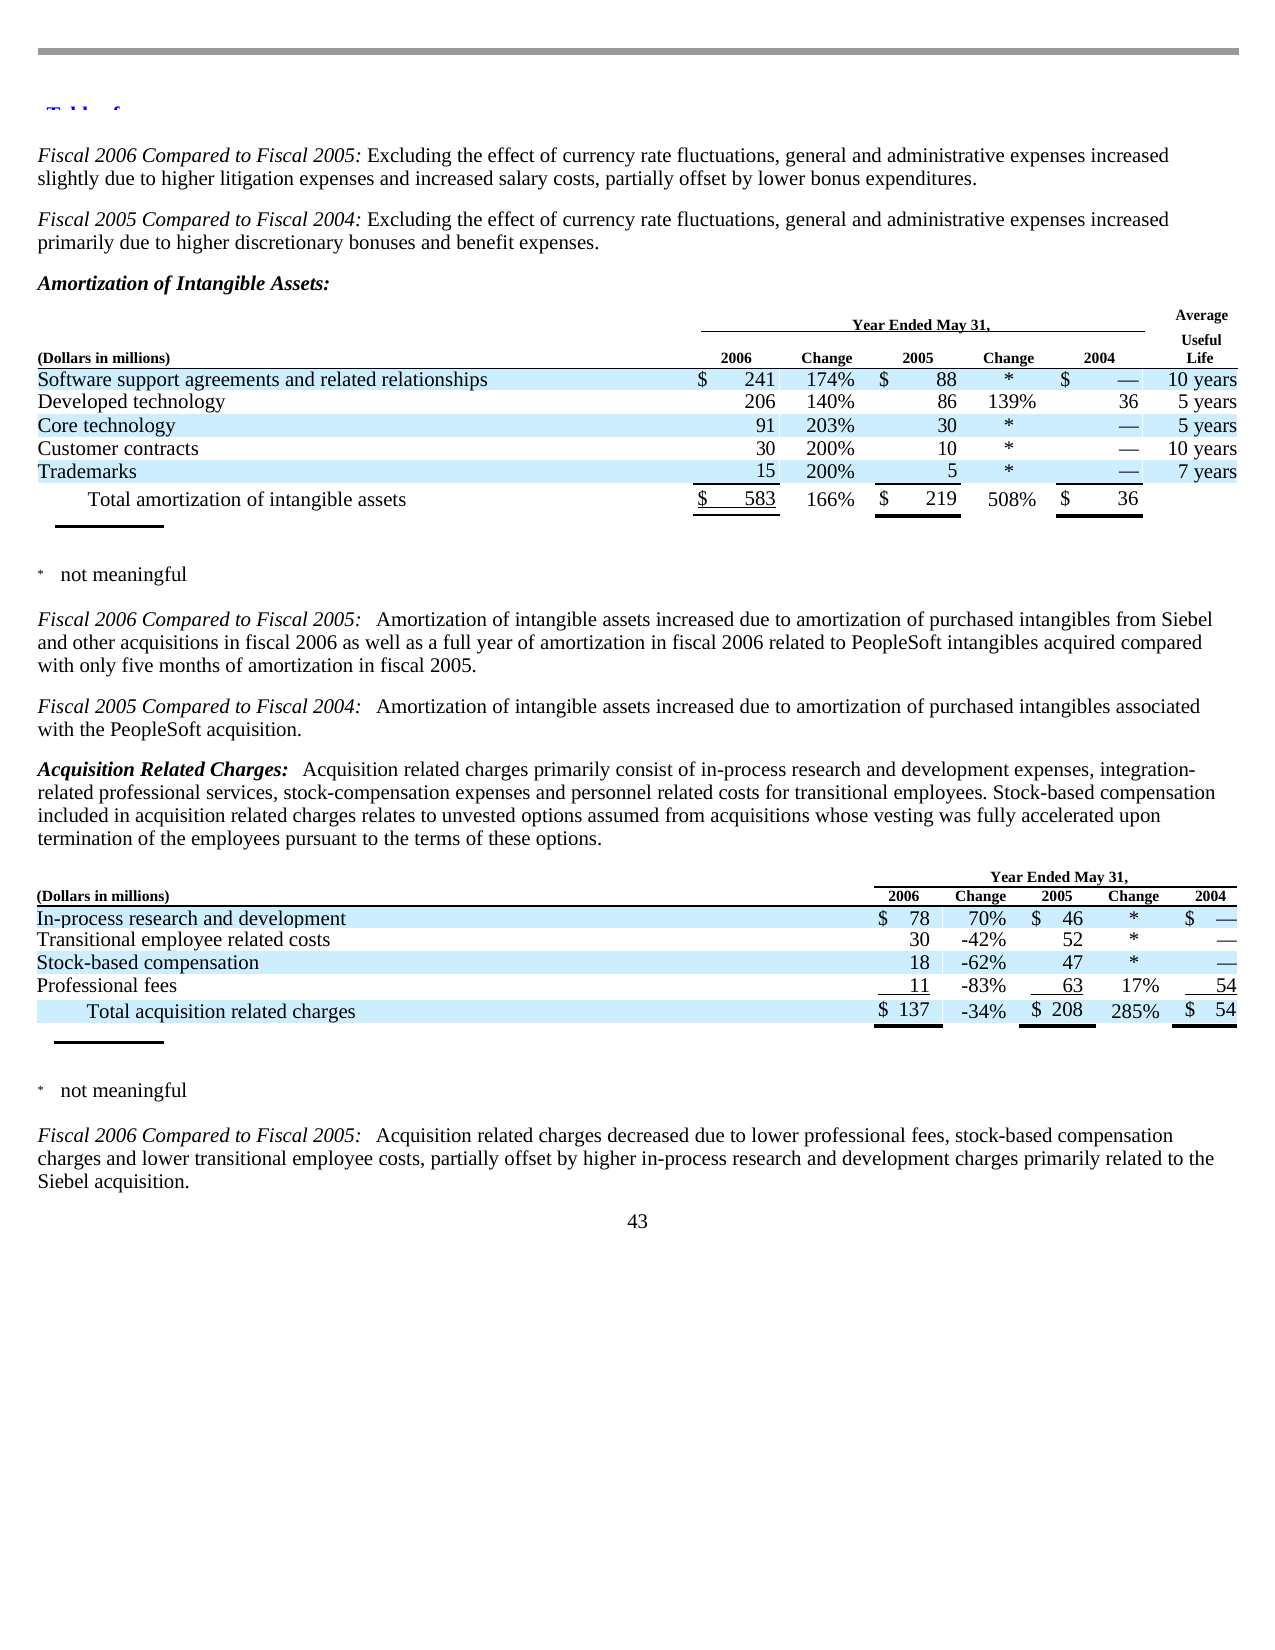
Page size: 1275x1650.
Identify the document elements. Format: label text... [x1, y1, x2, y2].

text Useful [23, 335, 1221, 348]
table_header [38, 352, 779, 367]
text 43 [299, 1209, 976, 1233]
text Fiscal 2006 Compared to Fiscal 2005: Amortization of intangible assets increased due to amortization of purchased intangibles from Siebel and other acquisitions in fiscal 2006 as well as a full year of amortization in fiscal 2006 related to PeopleSoft intangibles acquired compared with only five months of amortization in fiscal 2005. [37, 608, 1218, 677]
text Fiscal 2006 Compared to Fiscal 2005: Excluding the effect of currency rate fluctuations, general and administrative expenses increased slightly due to higher litigation expenses and increased salary costs, partially offset by lower bonus expenditures. [37, 144, 1180, 190]
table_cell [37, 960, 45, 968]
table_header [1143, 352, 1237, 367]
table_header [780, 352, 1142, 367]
text * not meaningful [37, 562, 1252, 586]
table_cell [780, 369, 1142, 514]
text Year Ended May 31, [23, 868, 1128, 886]
text * not meaningful [37, 1078, 1252, 1102]
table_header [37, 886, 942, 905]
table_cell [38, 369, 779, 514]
text Fiscal 2005 Compared to Fiscal 2004: Excluding the effect of currency rate fluctuations, general and administrative expenses increased primarily due to higher discretionary bonuses and benefit expenses. [37, 208, 1180, 254]
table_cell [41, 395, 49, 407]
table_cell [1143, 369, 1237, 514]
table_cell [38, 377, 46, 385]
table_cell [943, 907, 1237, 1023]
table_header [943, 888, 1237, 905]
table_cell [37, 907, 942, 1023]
text Year Ended May 31, Average [23, 313, 1228, 335]
text Acquisition Related Charges: Acquisition related charges primarily consist of in-process research and development expenses, integration- related professional services, stock-compensation expenses and personnel related costs for transitional employees. Stock-based compensation included in acquisition related charges relates to unvested options assumed from acquisitions whose vesting was fully accelerated upon termination of the employees pursuant to the terms of these options. [37, 758, 1218, 849]
subtitle Amortization of Intangible Assets: [37, 271, 1252, 295]
text Fiscal 2005 Compared to Fiscal 2004: Amortization of intangible assets increased due to amortization of purchased intangibles associated with the PeopleSoft acquisition. [37, 695, 1218, 741]
text Fiscal 2006 Compared to Fiscal 2005: Acquisition related charges decreased due to lower professional fees, stock-based compensation charges and lower transitional employee costs, partially offset by higher in-process research and development charges primarily related to the Siebel acquisition. [37, 1124, 1218, 1193]
